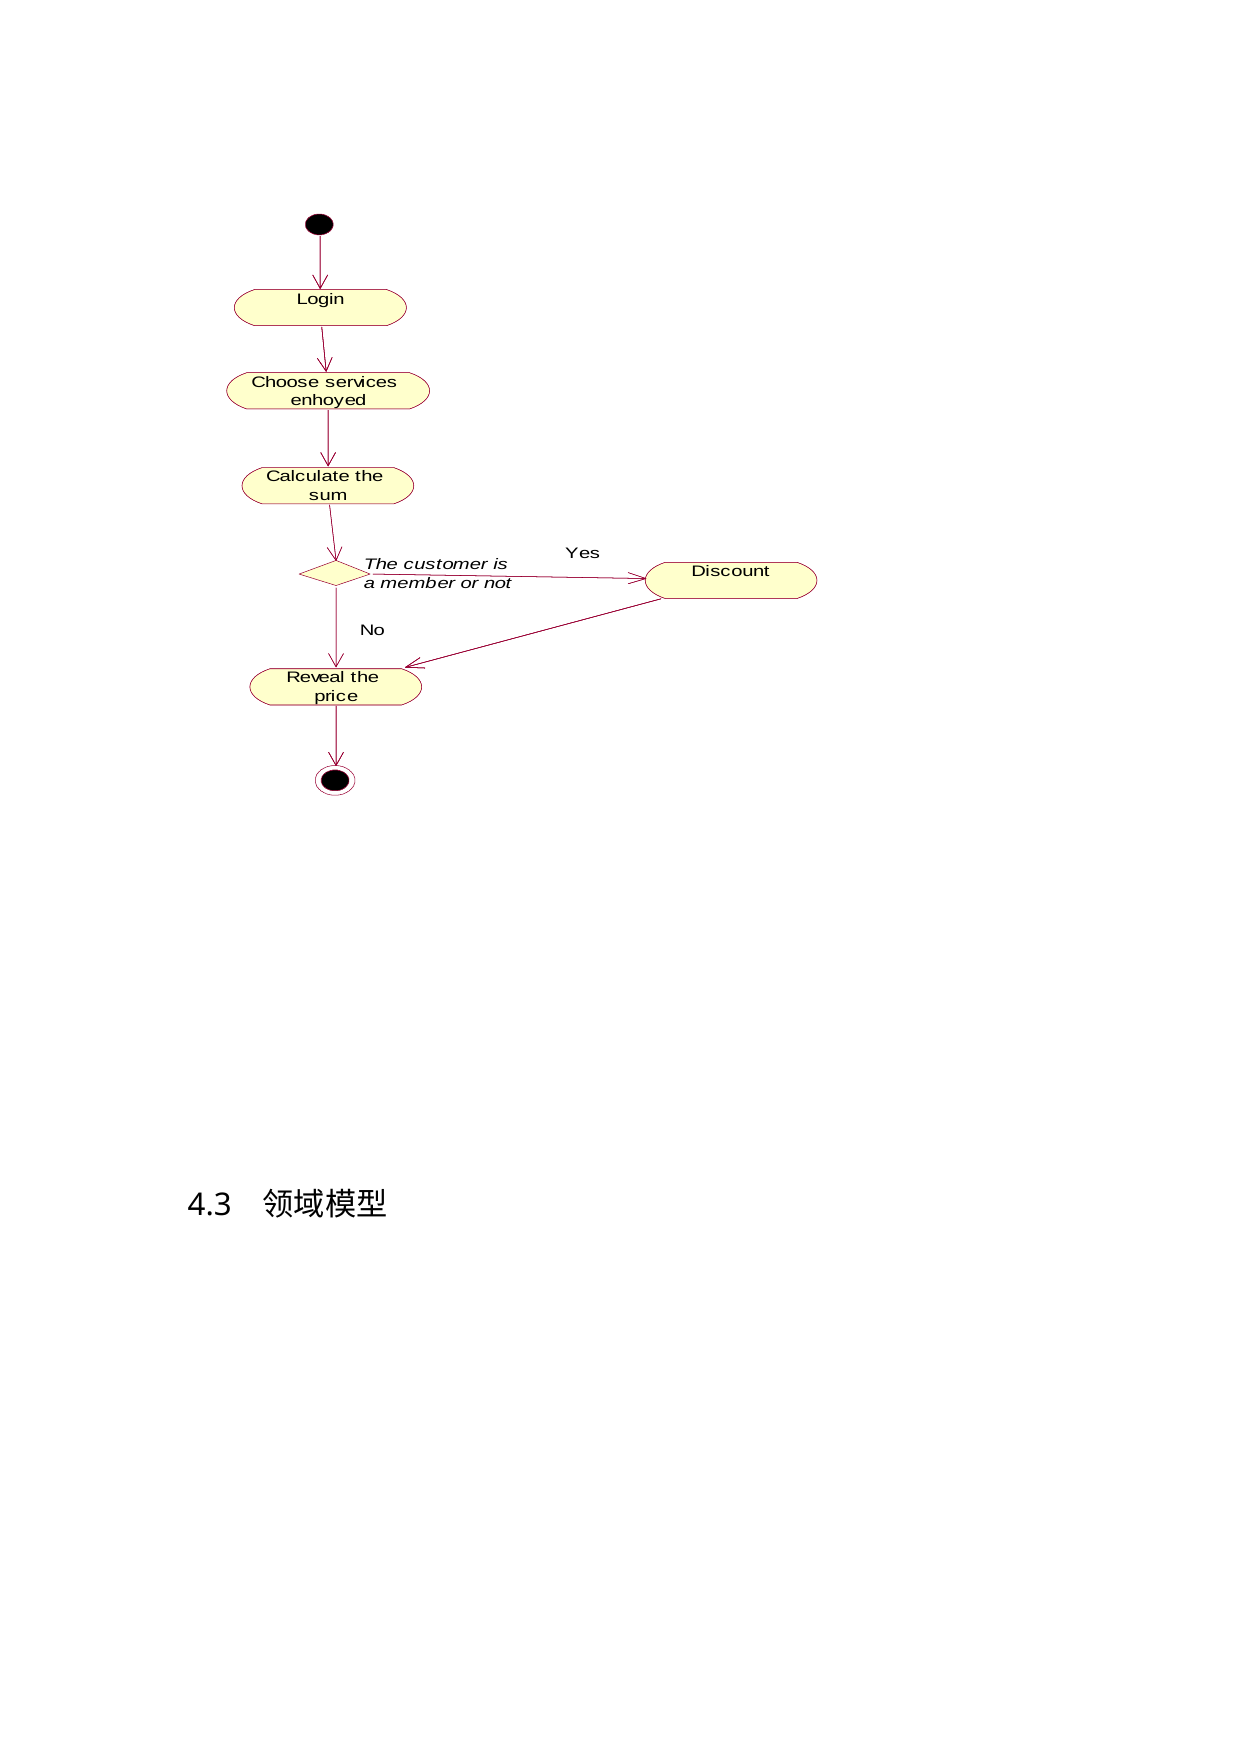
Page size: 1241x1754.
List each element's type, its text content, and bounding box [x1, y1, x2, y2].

list 领域模型 [187, 1169, 1053, 1234]
